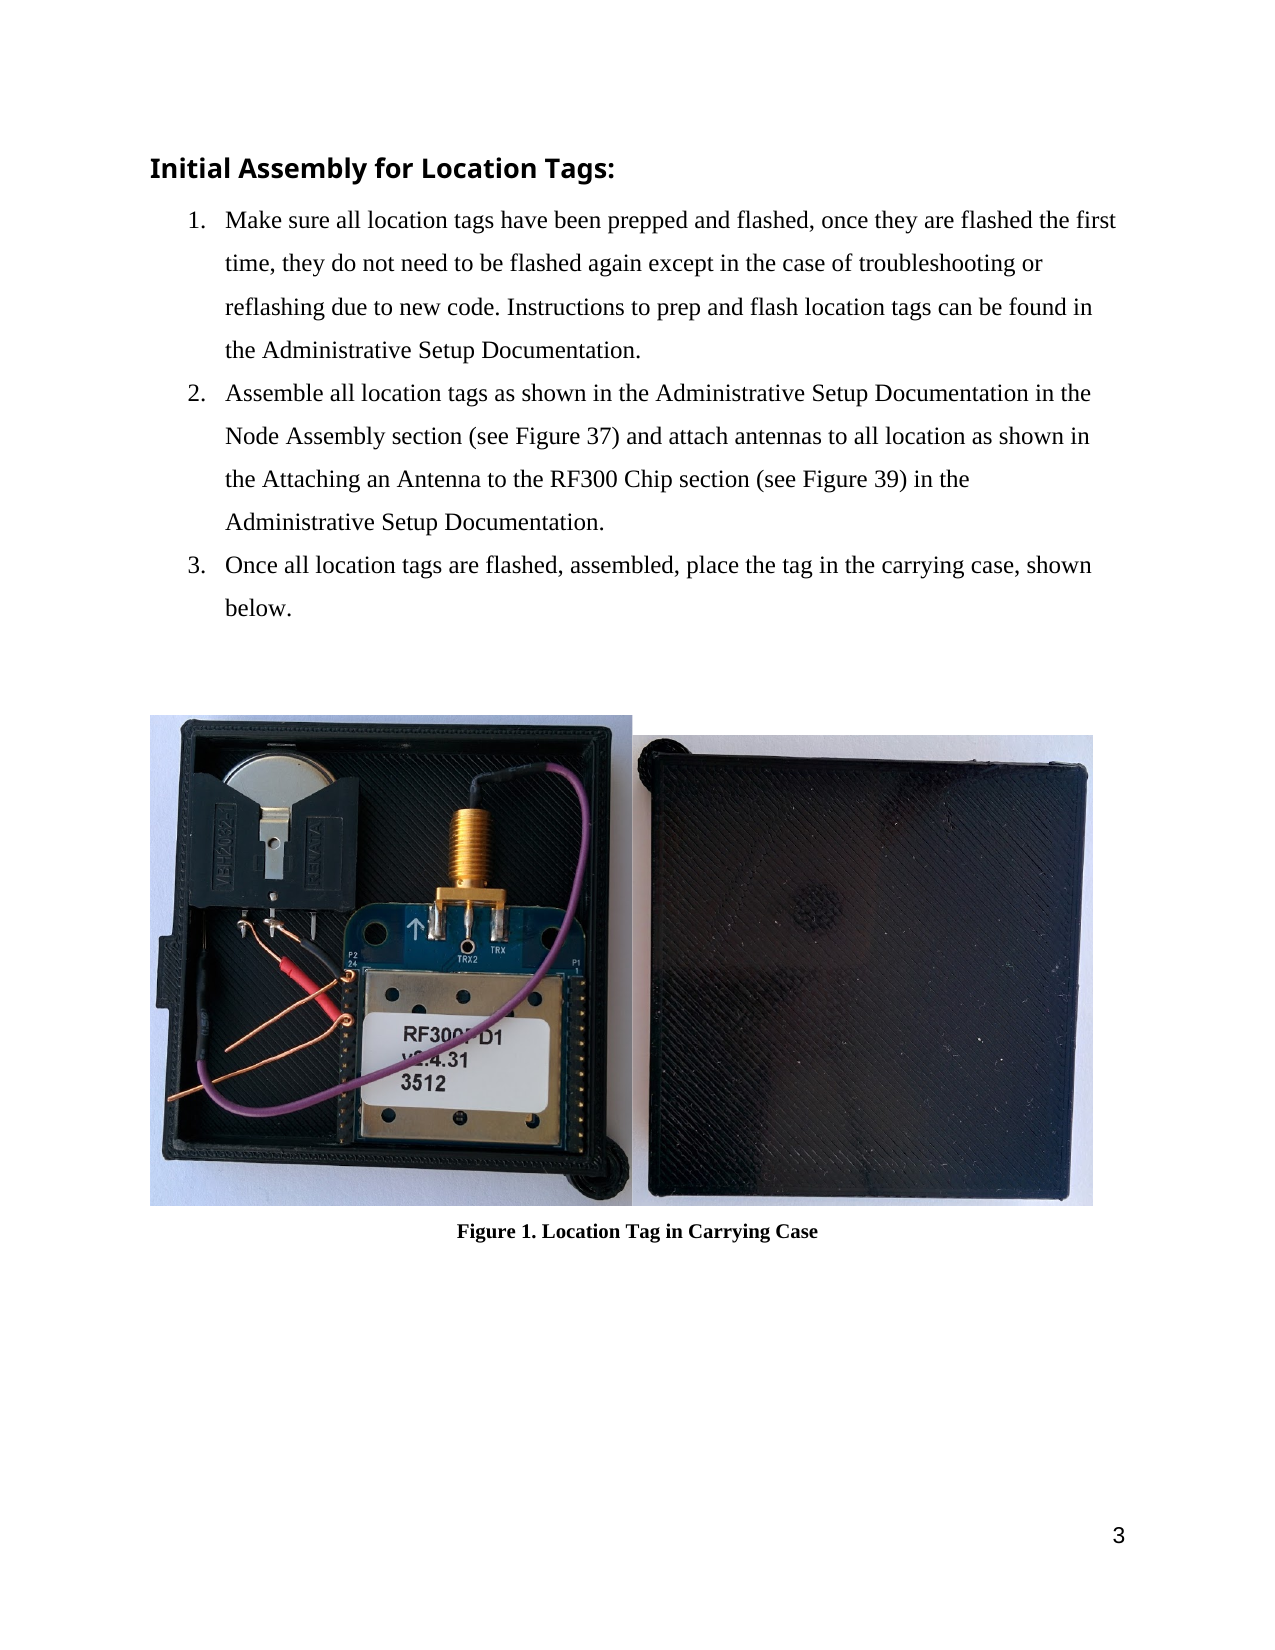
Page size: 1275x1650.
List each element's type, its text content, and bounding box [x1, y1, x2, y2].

picture [150, 715, 1093, 1206]
list Make sure all location tags have been prepped and flashed, once they are flashed the first time, they do not need to be flashed again except in the case of troubleshooting or reflashing due to new code. Instructions to prep and flash location tags can be found in the Administrative Setup Documentation. [187, 205, 1125, 363]
text Figure 1. Location Tag in Carrying Case [150, 1218, 1125, 1243]
list Once all location tags are flashed, assembled, place the tag in the carrying case, shown below. [187, 550, 1125, 622]
list Assemble all location tags as shown in the Administrative Setup Documentation in the Node Assembly section (see Figure 37) and attach antennas to all location as shown in the Attaching an Antenna to the RF300 Chip section (see Figure 39) in the Administrative Setup Documentation. [187, 378, 1125, 536]
subtitle Initial Assembly for Location Tags: [150, 150, 1125, 187]
